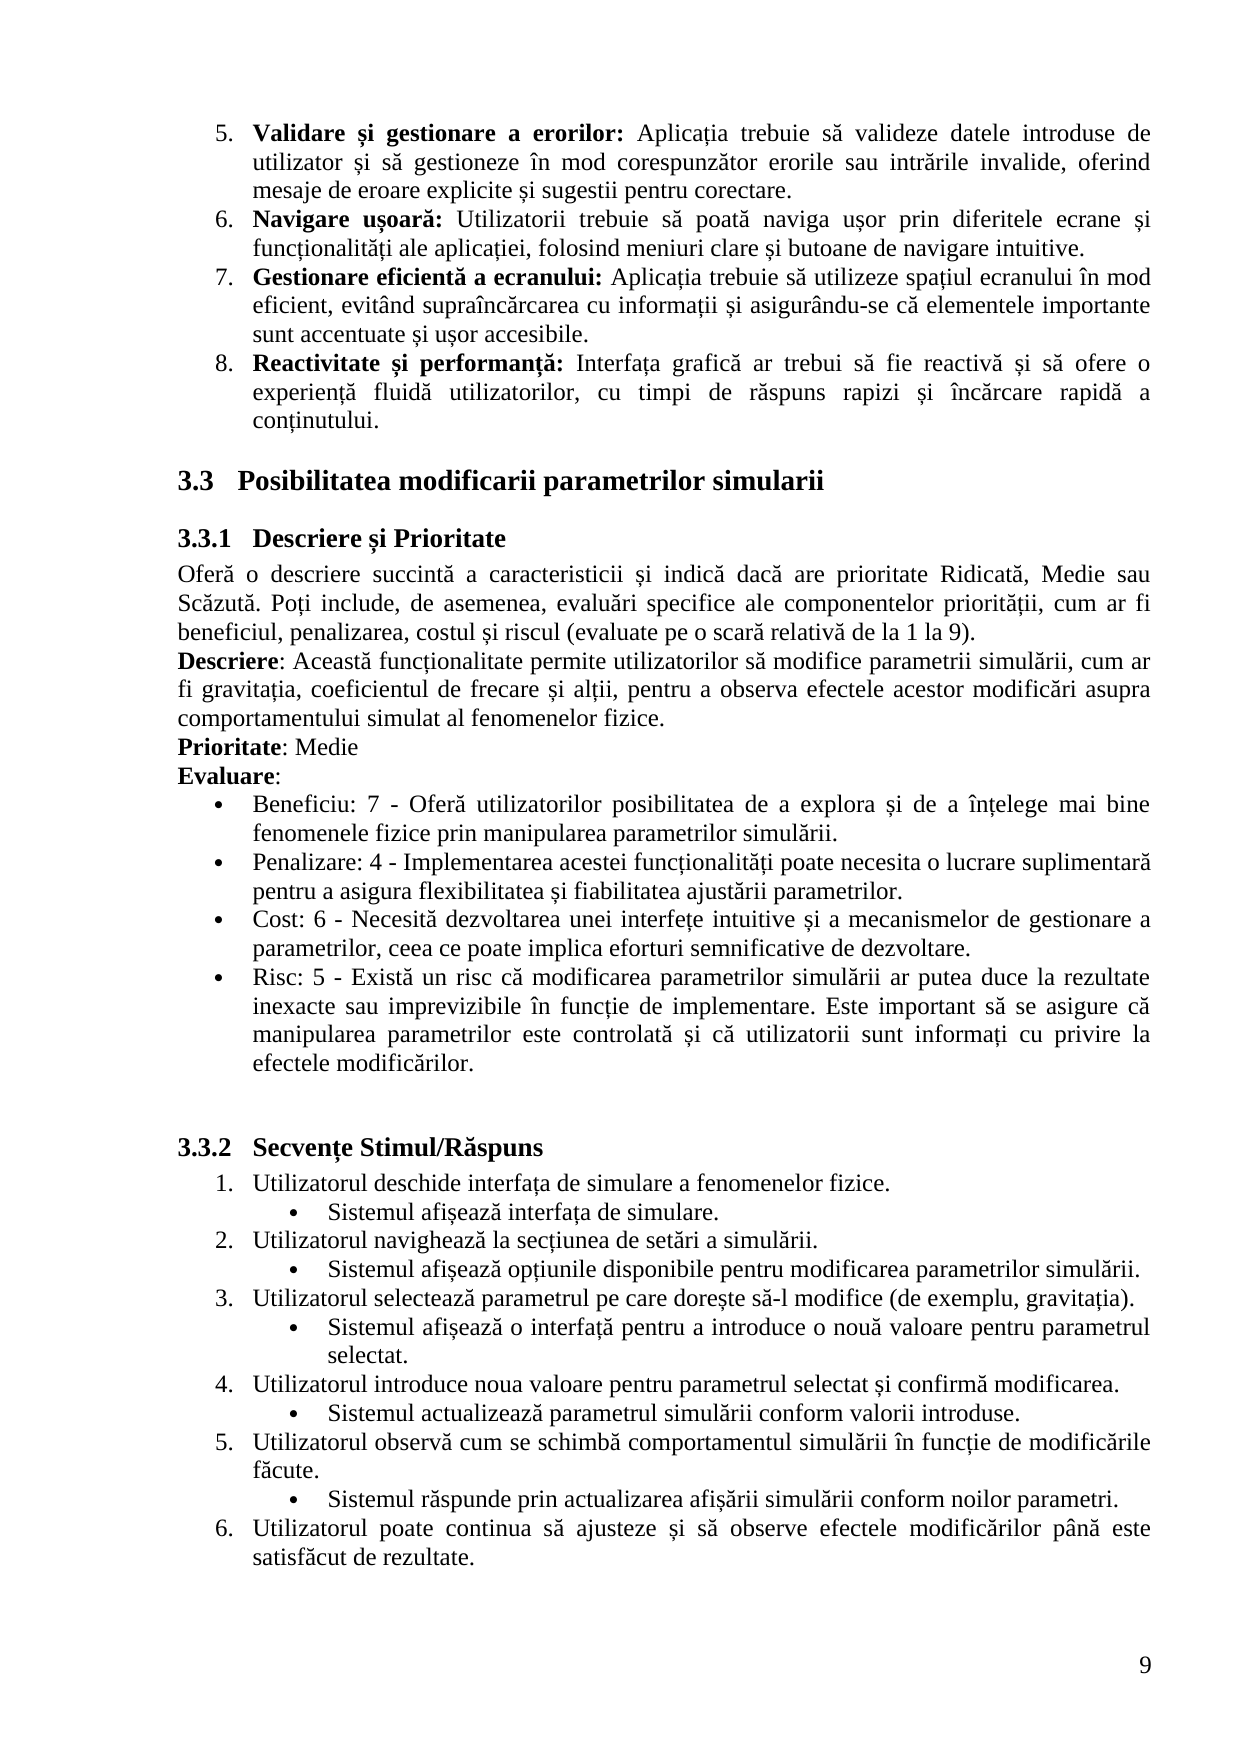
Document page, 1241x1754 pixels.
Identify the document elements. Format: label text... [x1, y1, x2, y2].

list Utilizatorul introduce noua valoare pentru parametrul selectat și confirmă modificarea. [215, 1373, 1152, 1402]
subtitle Posibilitatea modificarii parametrilor simularii [177, 463, 1152, 497]
subtitle Secvențe Stimul/Răspuns [177, 1135, 1152, 1166]
list Beneficiu: 7 - Oferă utilizatorilor posibilitatea de a explora și de a înțelege mai bine fenomenele fizice prin manipularea parametrilor simulării. [215, 794, 1152, 851]
text Evaluare: [177, 765, 1152, 794]
list Cost: 6 - Necesită dezvoltarea unei interfețe intuitive și a mecanismelor de gestionare a parametrilor, ceea ce poate implica eforturi semnificative de dezvoltare. [215, 909, 1152, 966]
text Oferă o descriere succintă a caracteristicii și indică dacă are prioritate Ridicată, Medie sau Scăzută. Poți include, de asemenea, evaluări specifice ale componentelor priorității, cum ar fi beneficiul, penalizarea, costul și riscul (evaluate pe o scară relativă de la 1 la 9). [177, 564, 1152, 650]
list Penalizare: 4 - Implementarea acestei funcționalități poate necesita o lucrare suplimentară pentru a asigura flexibilitatea și fiabilitatea ajustării parametrilor. [215, 851, 1152, 909]
list Utilizatorul deschide interfața de simulare a fenomenelor fizice. [215, 1172, 1152, 1201]
list Gestionare eficientă a ecranului: Aplicația trebuie să utilizeze spațiul ecranului în mod eficient, evitând supraîncărcarea cu informații și asigurându-se că elementele importante sunt accentuate și ușor accesibile. [215, 262, 1152, 348]
list Utilizatorul navighează la secțiunea de setări a simulării. [215, 1230, 1152, 1258]
list Risc: 5 - Există un risc că modificarea parametrilor simulării ar putea duce la rezultate inexacte sau imprevizibile în funcție de implementare. Este important să se asigure că manipularea parametrilor este controlată și că utilizatorii sunt informați cu privire la efectele modificărilor. [215, 966, 1152, 1081]
list Utilizatorul selectează parametrul pe care dorește să-l modifice (de exemplu, gravitația). [215, 1287, 1152, 1316]
subtitle Descriere și Prioritate [177, 526, 1152, 557]
list Sistemul răspunde prin actualizarea afișării simulării conform noilor parametri. [290, 1488, 1152, 1517]
text Prioritate: Medie [177, 736, 1152, 765]
list Sistemul afișează o interfață pentru a introduce o nouă valoare pentru parametrul selectat. [290, 1316, 1152, 1373]
list Utilizatorul observă cum se schimbă comportamentul simulării în funcție de modificările făcute. [215, 1431, 1152, 1488]
list Navigare ușoară: Utilizatorii trebuie să poată naviga ușor prin diferitele ecrane și funcționalități ale aplicației, folosind meniuri clare și butoane de navigare intuitive. [215, 204, 1152, 262]
list Validare și gestionare a erorilor: Aplicația trebuie să valideze datele introduse de utilizator și să gestioneze în mod corespunzător erorile sau intrările invalide, oferind mesaje de eroare explicite și sugestii pentru corectare. [215, 118, 1152, 204]
list Reactivitate și performanță: Interfața grafică ar trebui să fie reactivă și să ofere o experiență fluidă utilizatorilor, cu timpi de răspuns rapizi și încărcare rapidă a conținutului. [215, 348, 1152, 434]
list Sistemul actualizează parametrul simulării conform valorii introduse. [290, 1402, 1152, 1431]
list Sistemul afișează opțiunile disponibile pentru modificarea parametrilor simulării. [290, 1258, 1152, 1287]
list Sistemul afișează interfața de simulare. [290, 1201, 1152, 1230]
text Descriere: Această funcționalitate permite utilizatorilor să modifice parametrii simulării, cum ar fi gravitația, coeficientul de frecare și alții, pentru a observa efectele acestor modificări asupra comportamentului simulat al fenomenelor fizice. [177, 650, 1152, 736]
list Utilizatorul poate continua să ajusteze și să observe efectele modificărilor până este satisfăcut de rezultate. [215, 1517, 1152, 1575]
